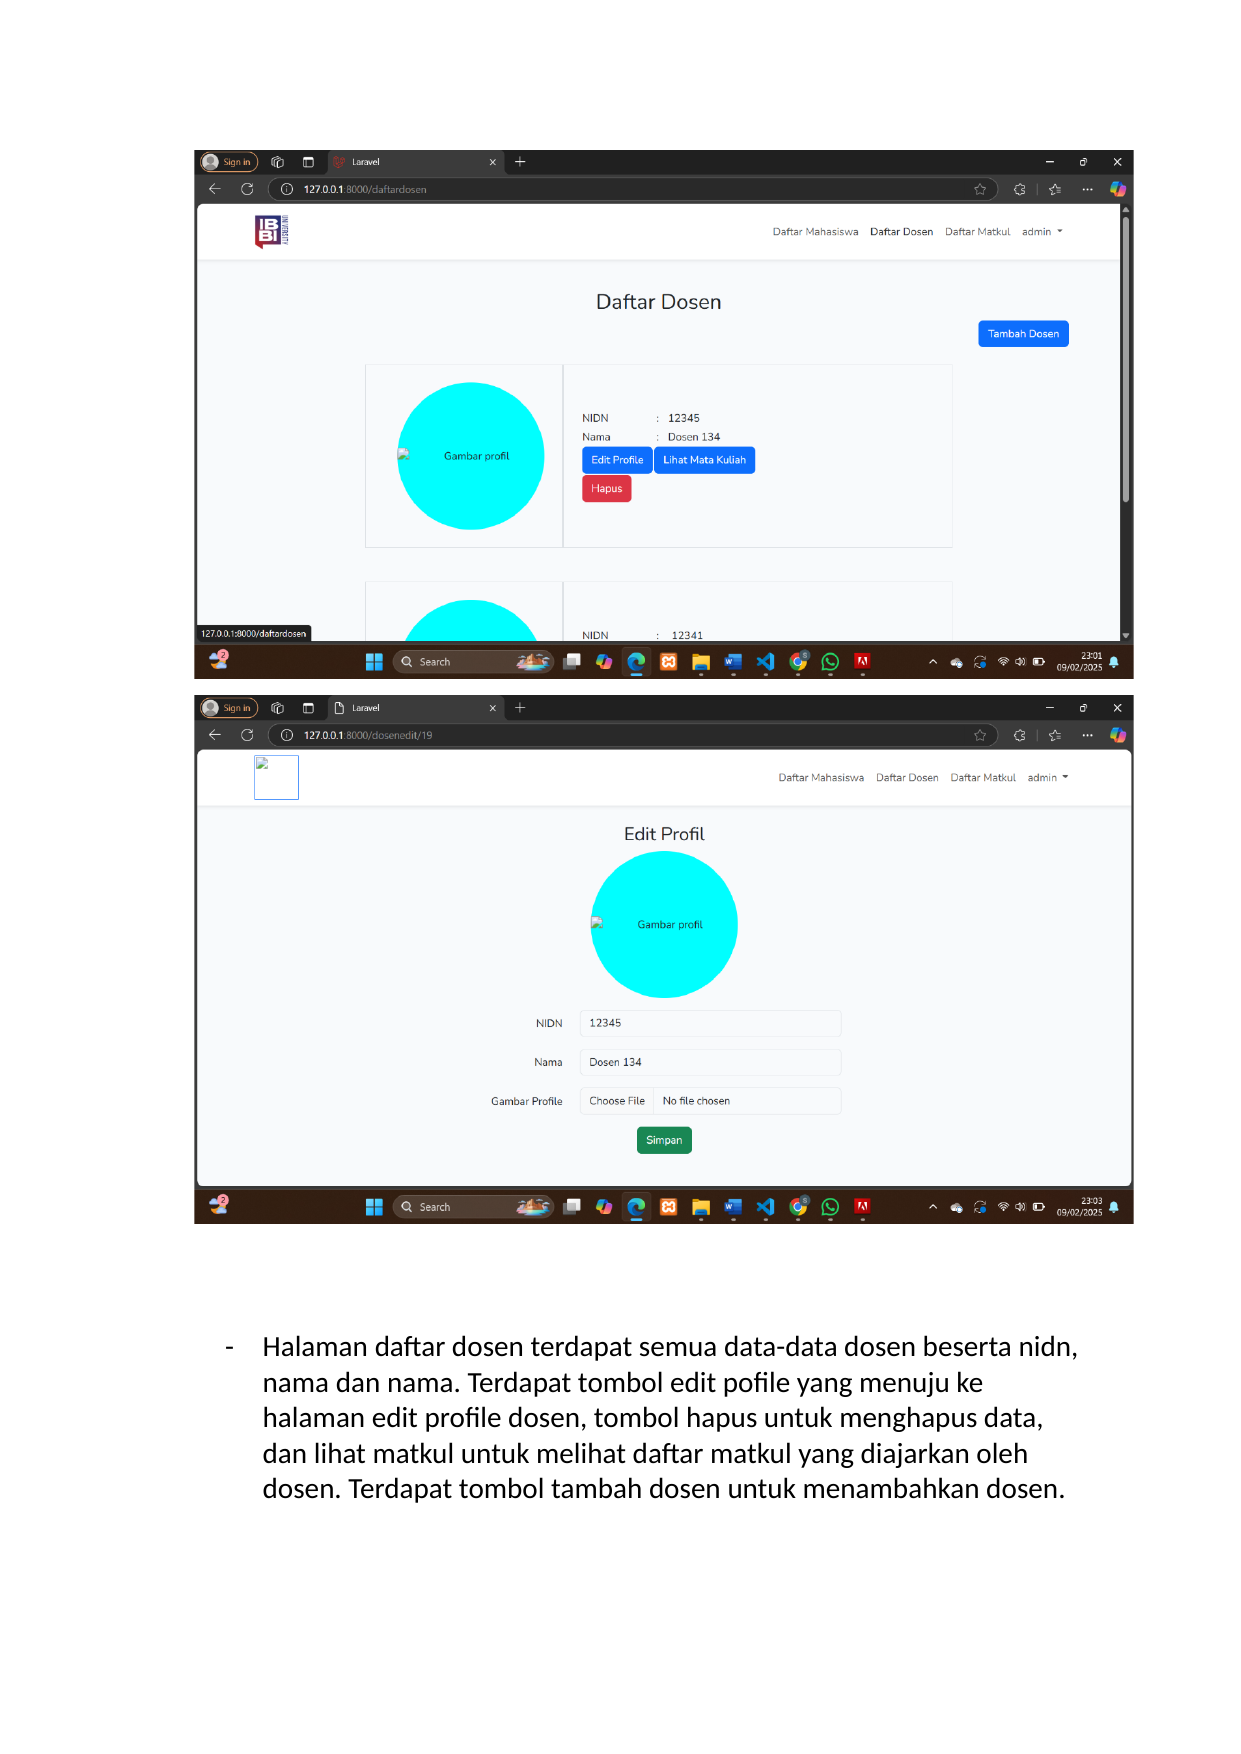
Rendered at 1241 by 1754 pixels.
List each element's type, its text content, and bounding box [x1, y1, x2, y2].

picture [194, 695, 1134, 1224]
list Halaman daftar dosen terdapat semua data-data dosen beserta nidn, nama dan nama. Terdapat tombol edit pofile yang menuju ke halaman edit profile dosen, tombol hapus untuk menghapus data, dan lihat matkul untuk melihat daftar matkul yang diajarkan oleh dosen. Terdapat tombol tambah dosen untuk menambahkan dosen. [225, 1328, 1090, 1506]
picture [194, 150, 1134, 679]
